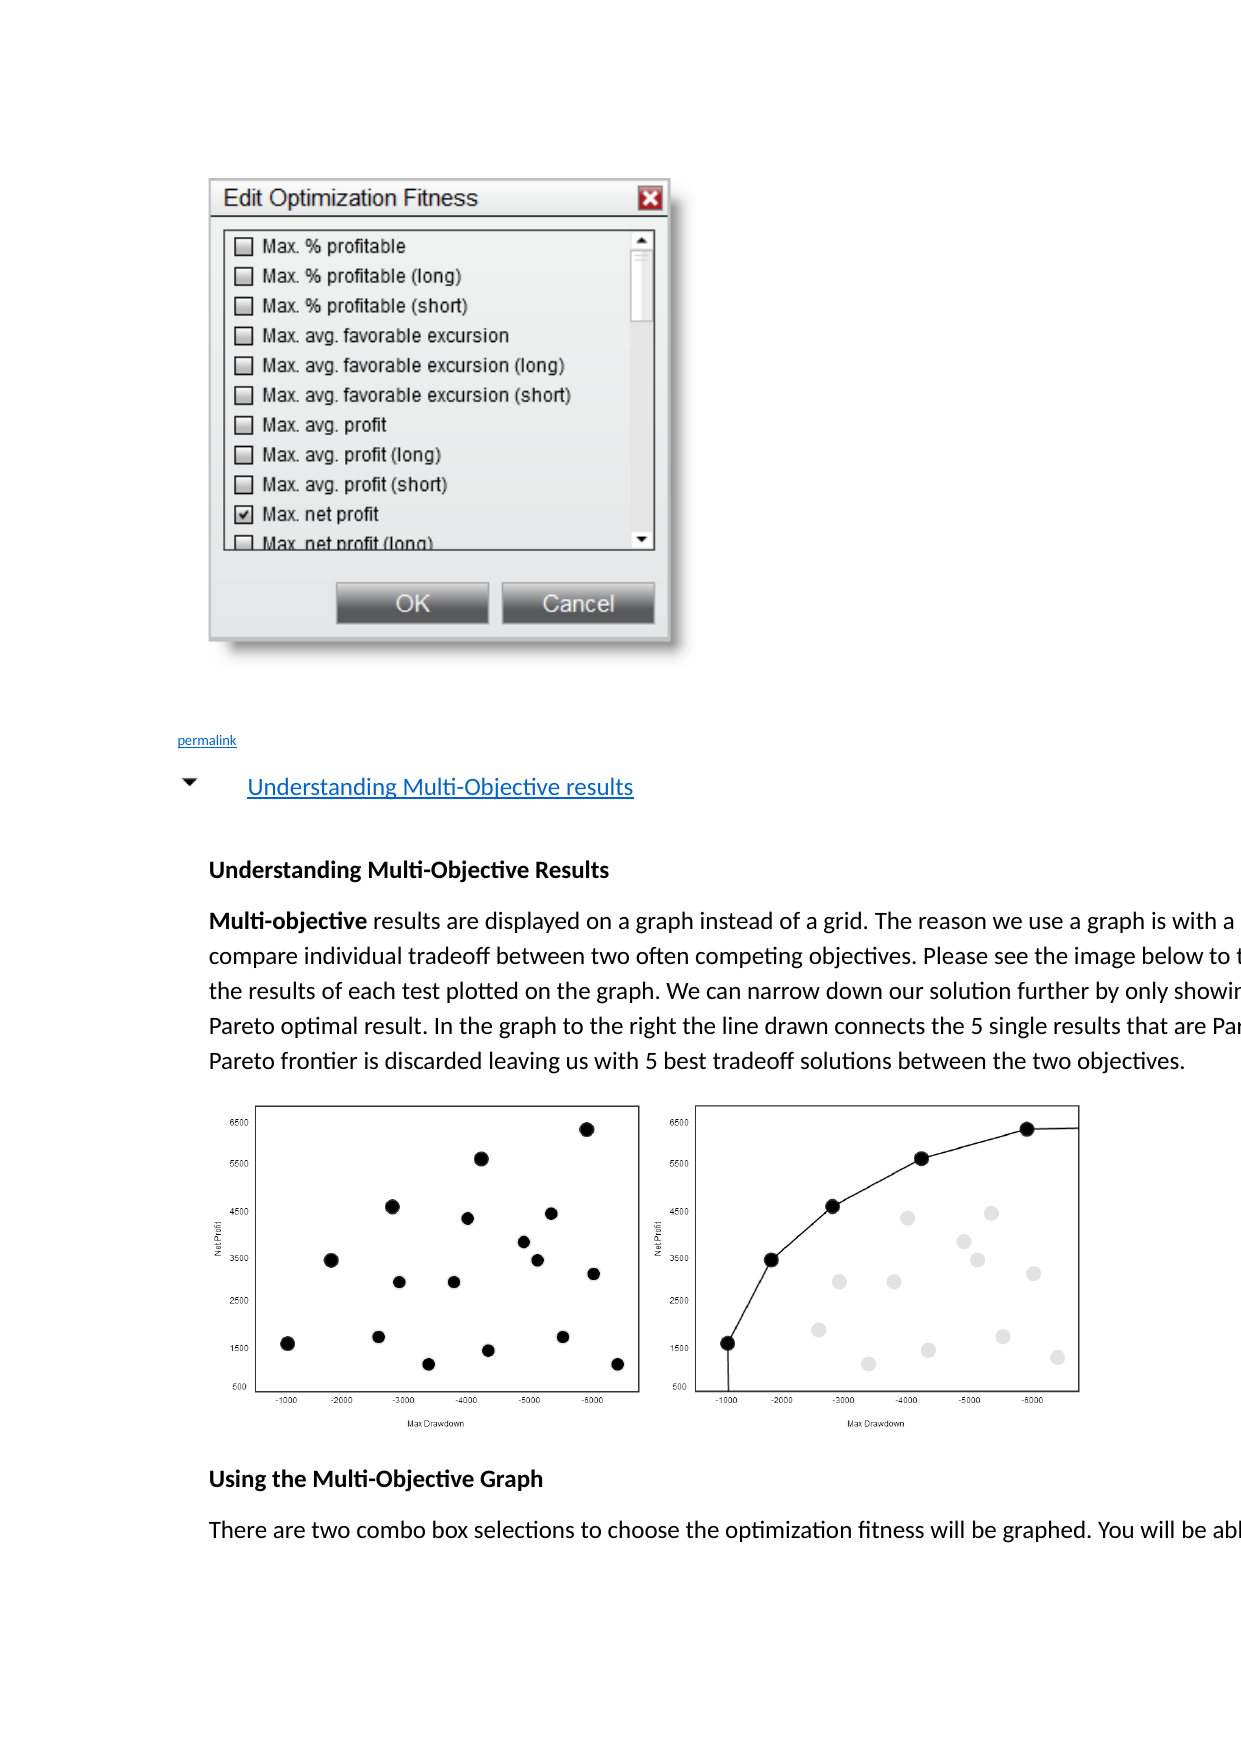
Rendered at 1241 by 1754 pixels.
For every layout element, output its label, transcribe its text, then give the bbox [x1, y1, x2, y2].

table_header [177, 823, 1240, 1576]
text Understanding Multi-Objective results [177, 770, 1063, 801]
text permalink [177, 718, 1063, 749]
picture [177, 770, 203, 796]
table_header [177, 148, 1240, 718]
picture [208, 1097, 1095, 1442]
picture [208, 178, 696, 667]
